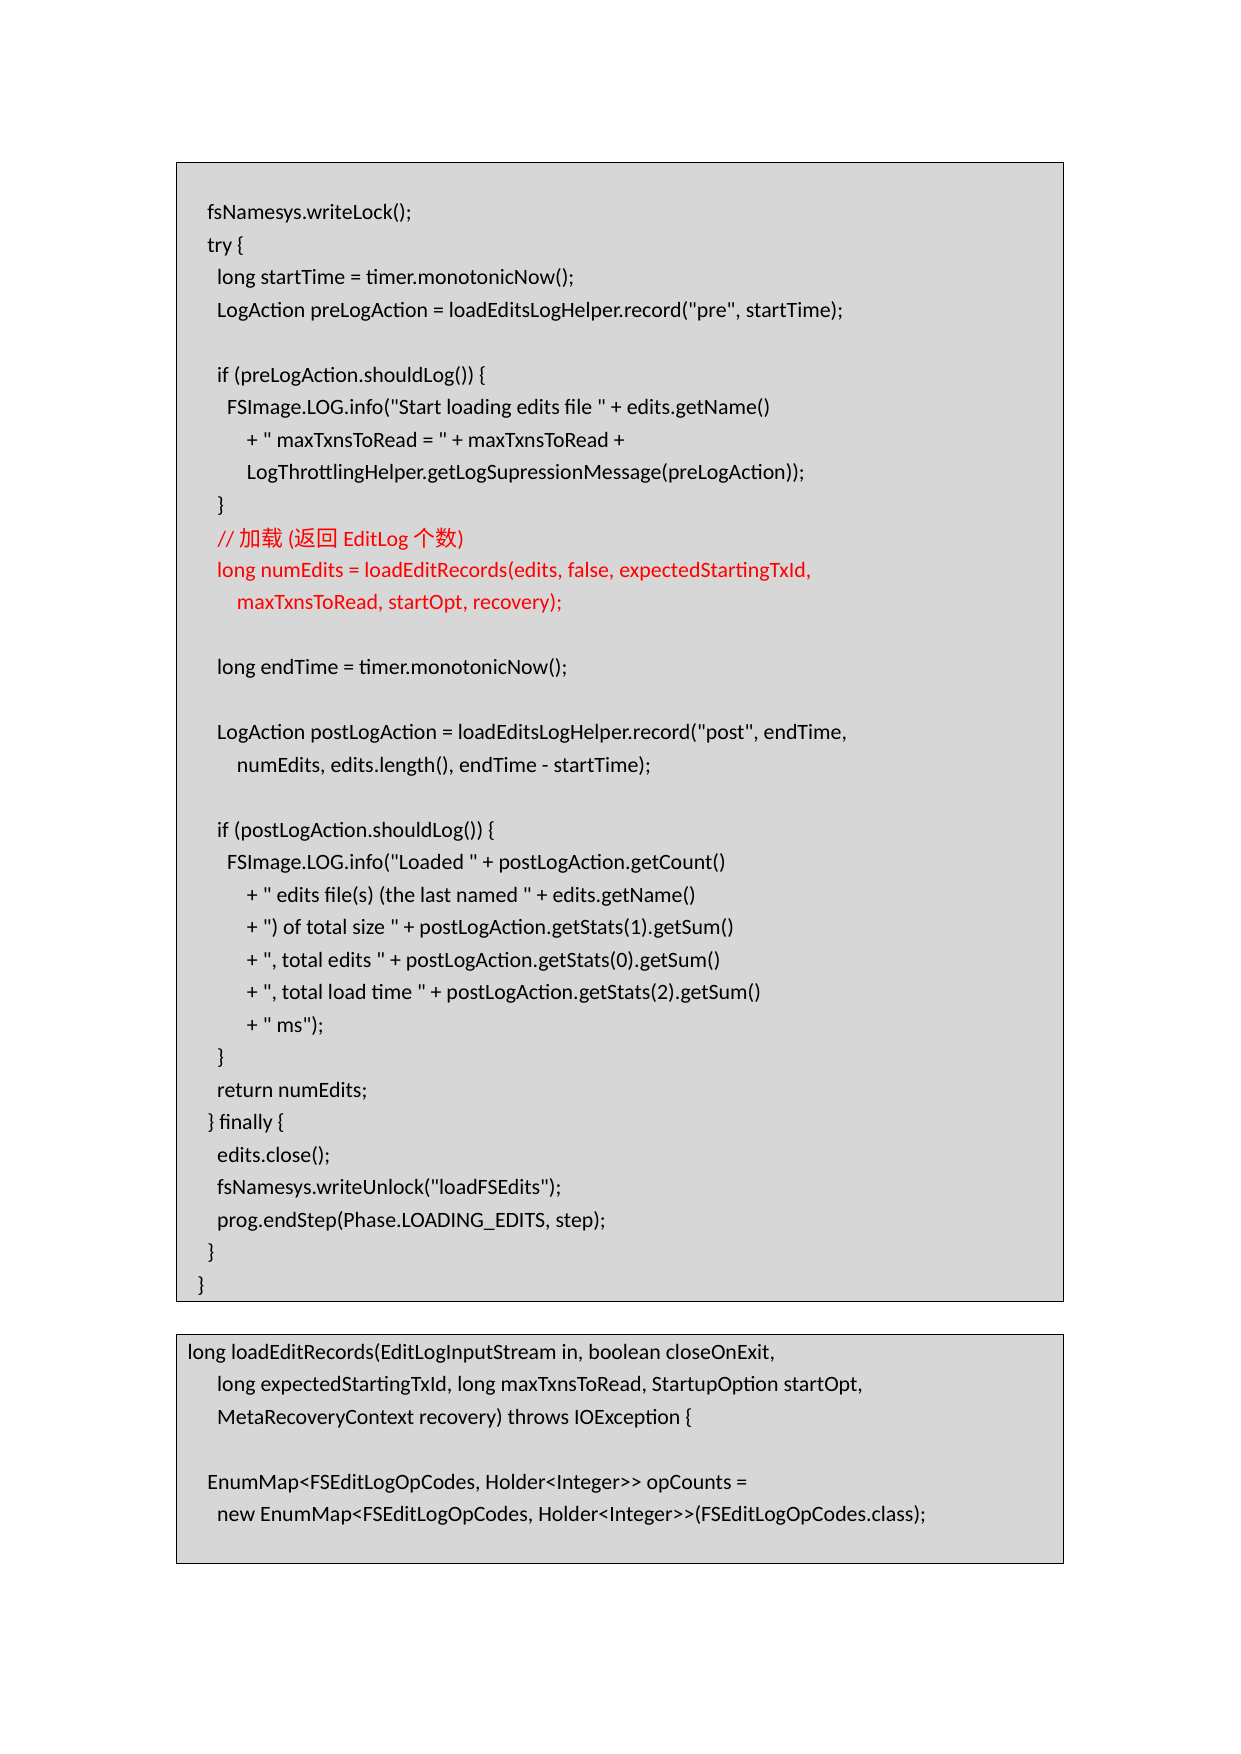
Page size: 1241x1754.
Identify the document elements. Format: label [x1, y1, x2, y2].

table_header [177, 1335, 1063, 1563]
table_header [177, 163, 1063, 1301]
